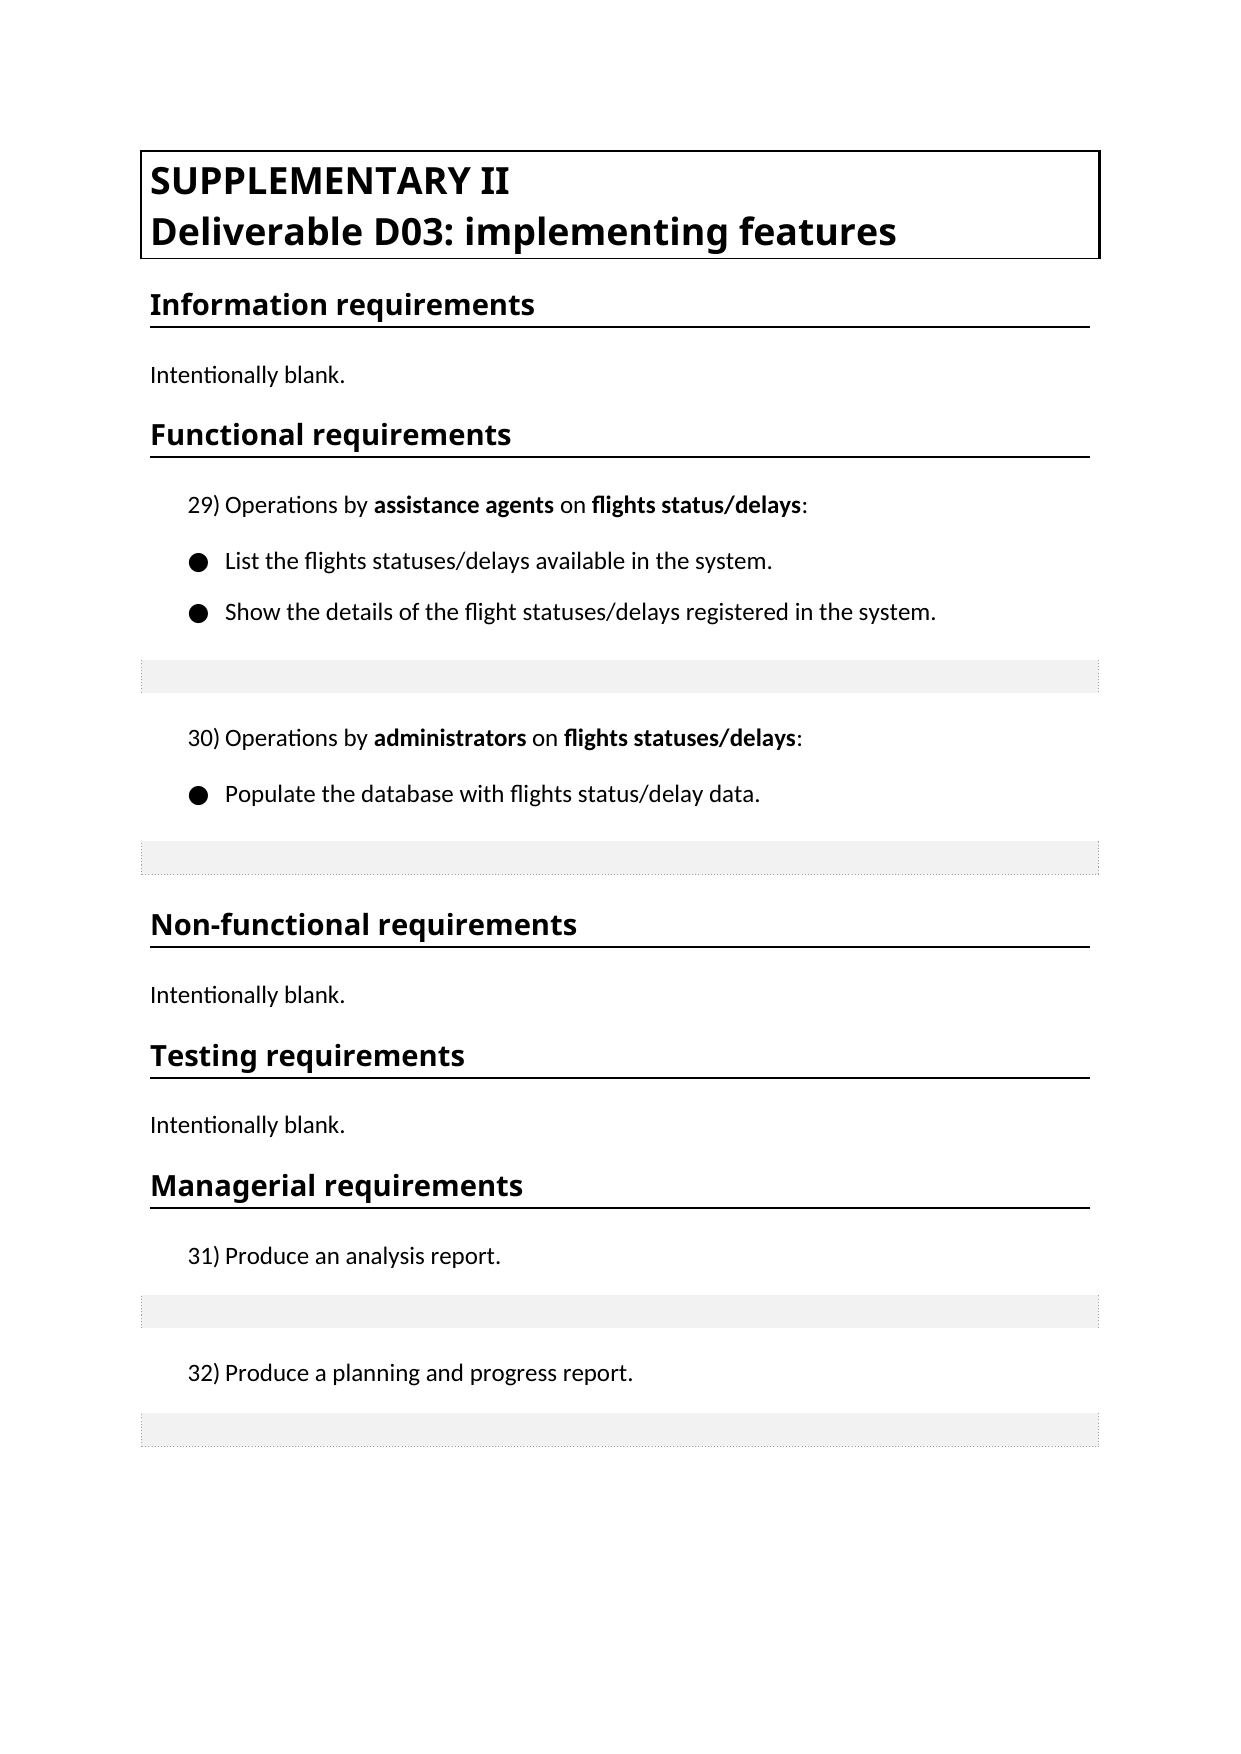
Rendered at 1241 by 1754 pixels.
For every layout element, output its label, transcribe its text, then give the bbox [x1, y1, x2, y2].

text Intentionally blank. [150, 979, 1090, 1010]
subtitle Information requirements [150, 284, 1090, 326]
subtitle Testing requirements [150, 1035, 1090, 1077]
text Intentionally blank. [150, 1109, 1090, 1140]
list List the flights statuses/delays available in the system. [187, 532, 1090, 584]
list Operations by assistance agents on flights status/delays: [187, 489, 1090, 520]
text Intentionally blank. [150, 359, 1090, 390]
subtitle Managerial requirements [150, 1165, 1090, 1207]
list Show the details of the flight statuses/delays registered in the system. [187, 584, 1090, 635]
list Populate the database with flights status/delay data. [187, 765, 1090, 816]
subtitle Non-functional requirements [150, 904, 1090, 946]
list Produce a planning and progress report. [187, 1357, 1090, 1388]
list Produce an analysis report. [187, 1240, 1090, 1270]
list Operations by administrators on flights statuses/delays: [187, 722, 1090, 753]
subtitle SUPPLEMENTARY II Deliverable D03: implementing features [142, 152, 1098, 258]
subtitle Functional requirements [150, 415, 1090, 456]
